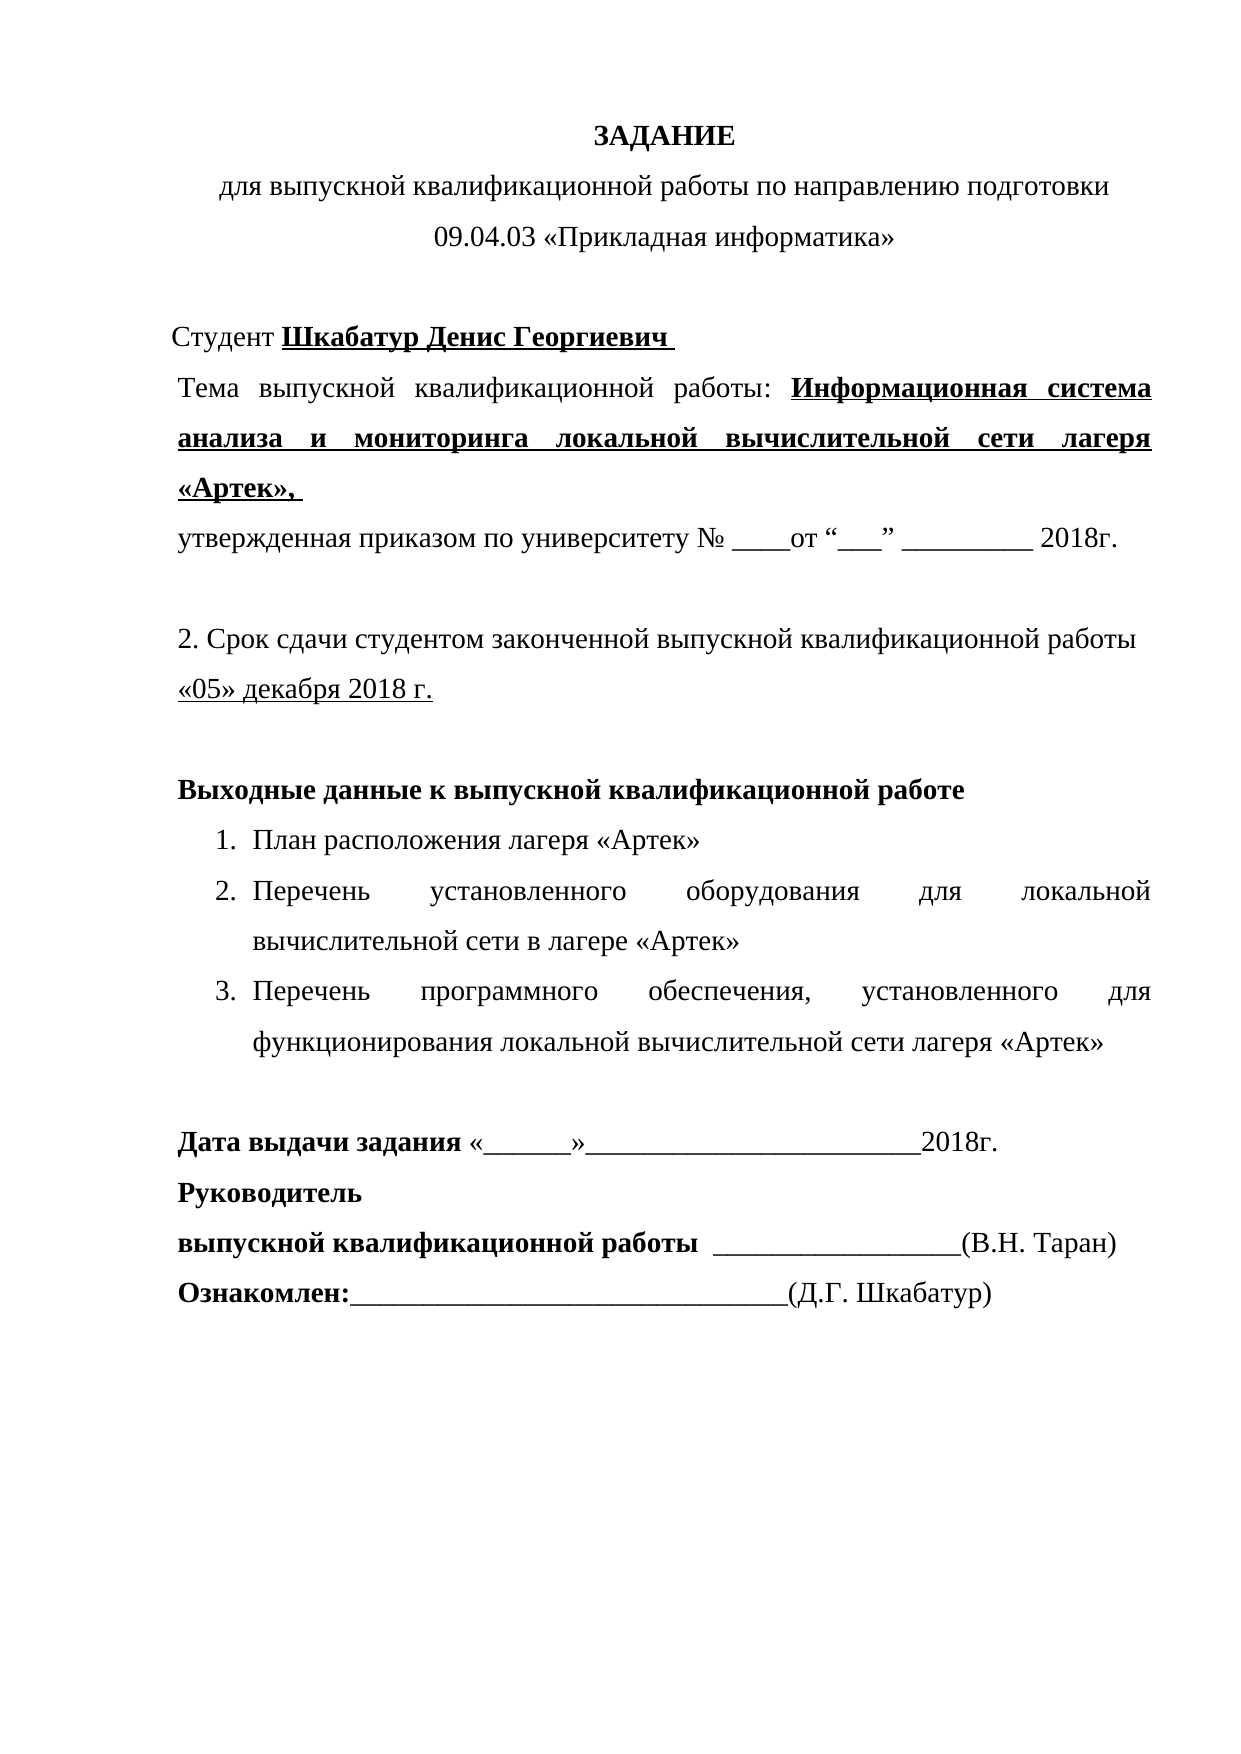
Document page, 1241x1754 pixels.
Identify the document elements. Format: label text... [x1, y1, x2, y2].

text Дата выдачи задания «______»_______________________2018г. [177, 1124, 1152, 1158]
text «05» декабря 2018 г. [177, 672, 1152, 705]
text утвержденная приказом по университету № ____от “___” _________ 2018г. [177, 521, 1152, 554]
text Тема выпускной квалификационной работы: Информационная система анализа и мониторинга локальной вычислительной сети лагеря «Артек», [177, 450, 1152, 504]
text выпускной квалификационной работы _________________(В.Н. Таран) [177, 1225, 1152, 1258]
text Тема выпускной квалификационной работы: Информационная система анализа и мониторинга локальной вычислительной сети лагеря «Артек», [177, 370, 1152, 449]
text ЗАДАНИЕ [177, 118, 1152, 152]
text для выпускной квалификационной работы по направлению подготовки 09.04.03 «Прикладная информатика» [177, 168, 1152, 252]
list Студент Шкабатур Денис Георгиевич [171, 319, 1158, 353]
list Перечень установленного оборудования для локальной вычислительной сети в лагере «Артек» [215, 873, 1152, 957]
text Руководитель [177, 1175, 1152, 1208]
text Выходные данные к выпускной квалификационной работе [177, 772, 1152, 806]
text Ознакомлен:______________________________(Д.Г. Шкабатур) [177, 1275, 1152, 1309]
text 2. Срок сдачи студентом законченной выпускной квалификационной работы [177, 621, 1152, 655]
list Перечень программного обеспечения, установленного для функционирования локальной вычислительной сети лагеря «Артек» [215, 973, 1152, 1057]
list План расположения лагеря «Артек» [215, 822, 1152, 856]
